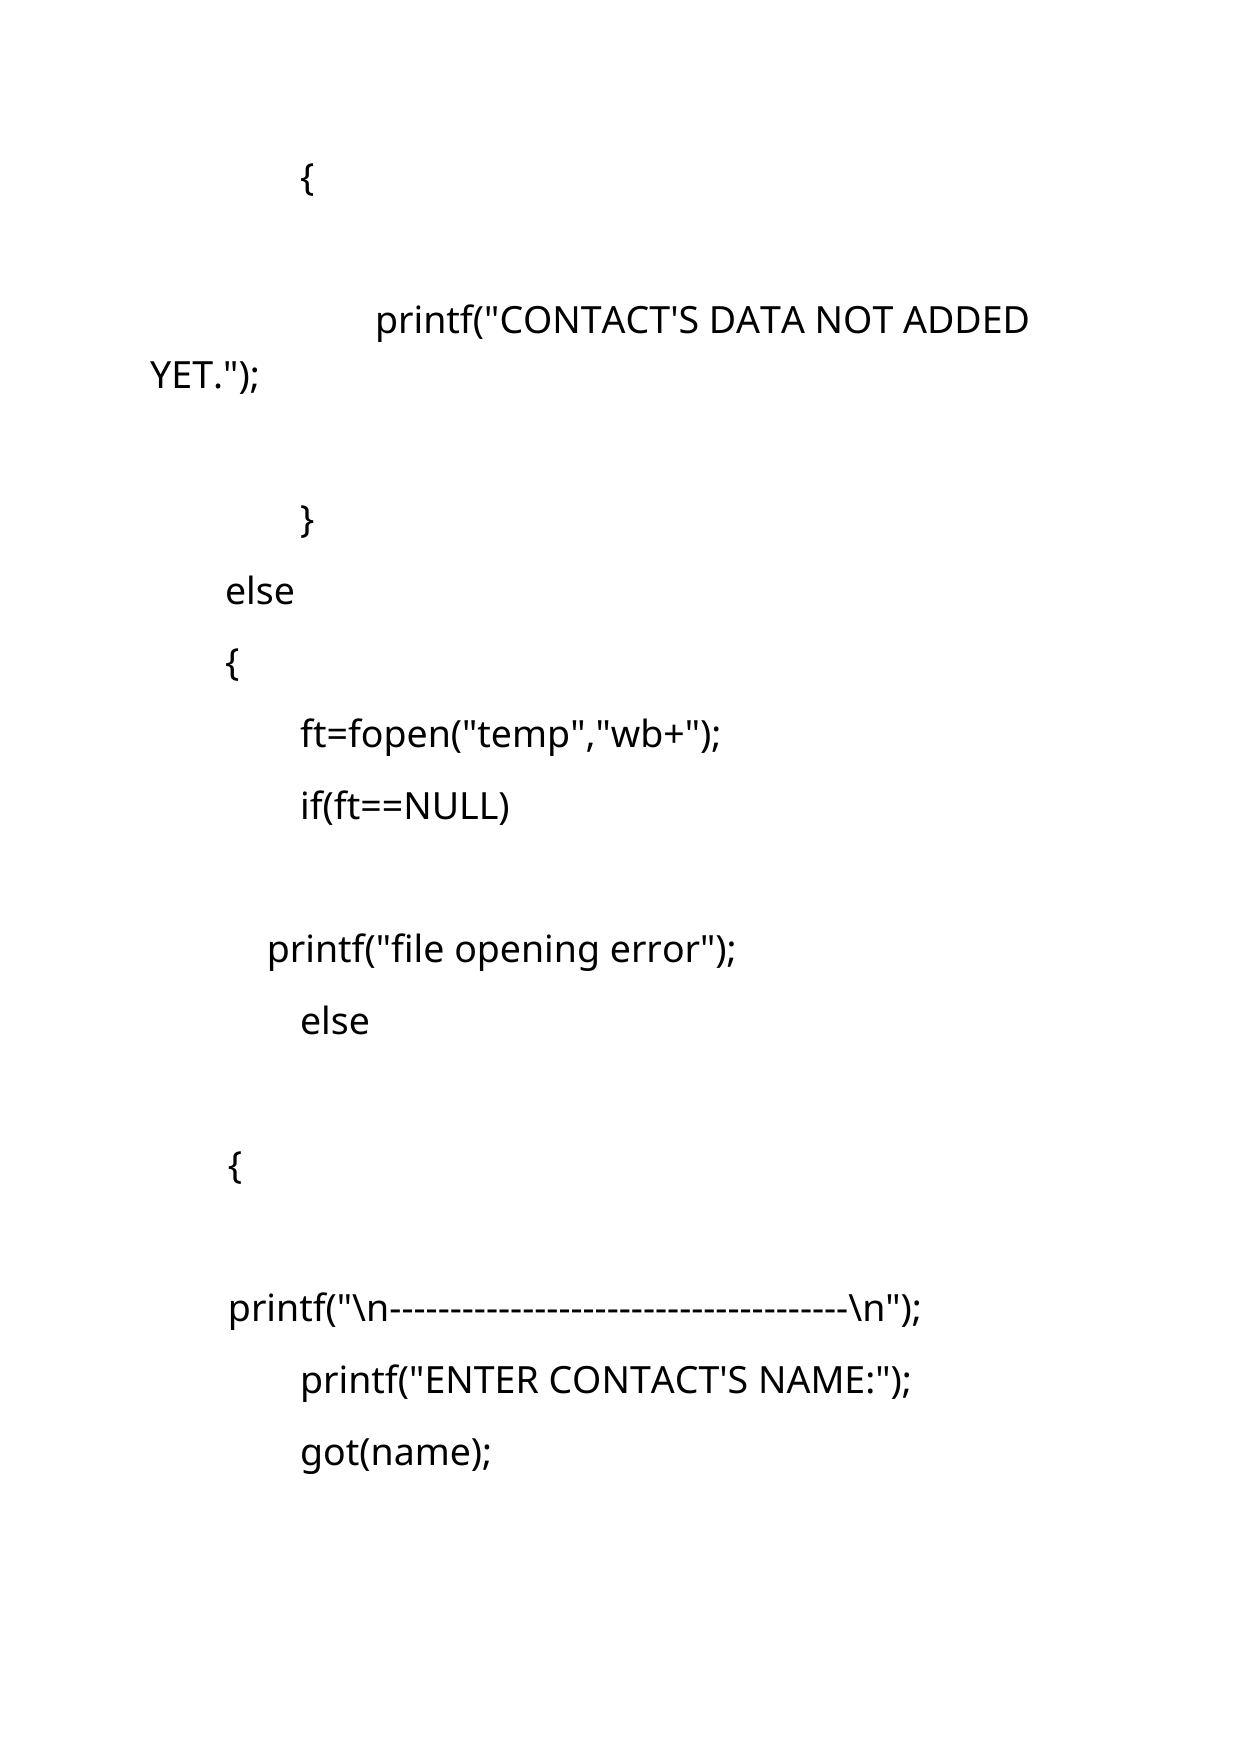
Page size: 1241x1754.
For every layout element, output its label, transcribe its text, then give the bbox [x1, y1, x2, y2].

text printf("ENTER CONTACT'S NAME:"); [150, 1353, 1090, 1404]
text if(ft==NULL) [150, 779, 1090, 830]
text printf("\n--------------------------------------\n"); [150, 1282, 1090, 1333]
text got(name); [150, 1425, 1090, 1476]
text ft=fopen("temp","wb+"); [150, 707, 1090, 758]
text { [150, 1138, 1090, 1189]
text printf("CONTACT'S DATA NOT ADDED YET."); [150, 293, 1090, 400]
text printf("file opening error"); [150, 923, 1090, 974]
text } [150, 492, 1090, 543]
text else [150, 564, 1090, 615]
text else [150, 994, 1090, 1046]
text { [150, 150, 1090, 201]
text { [150, 636, 1090, 687]
